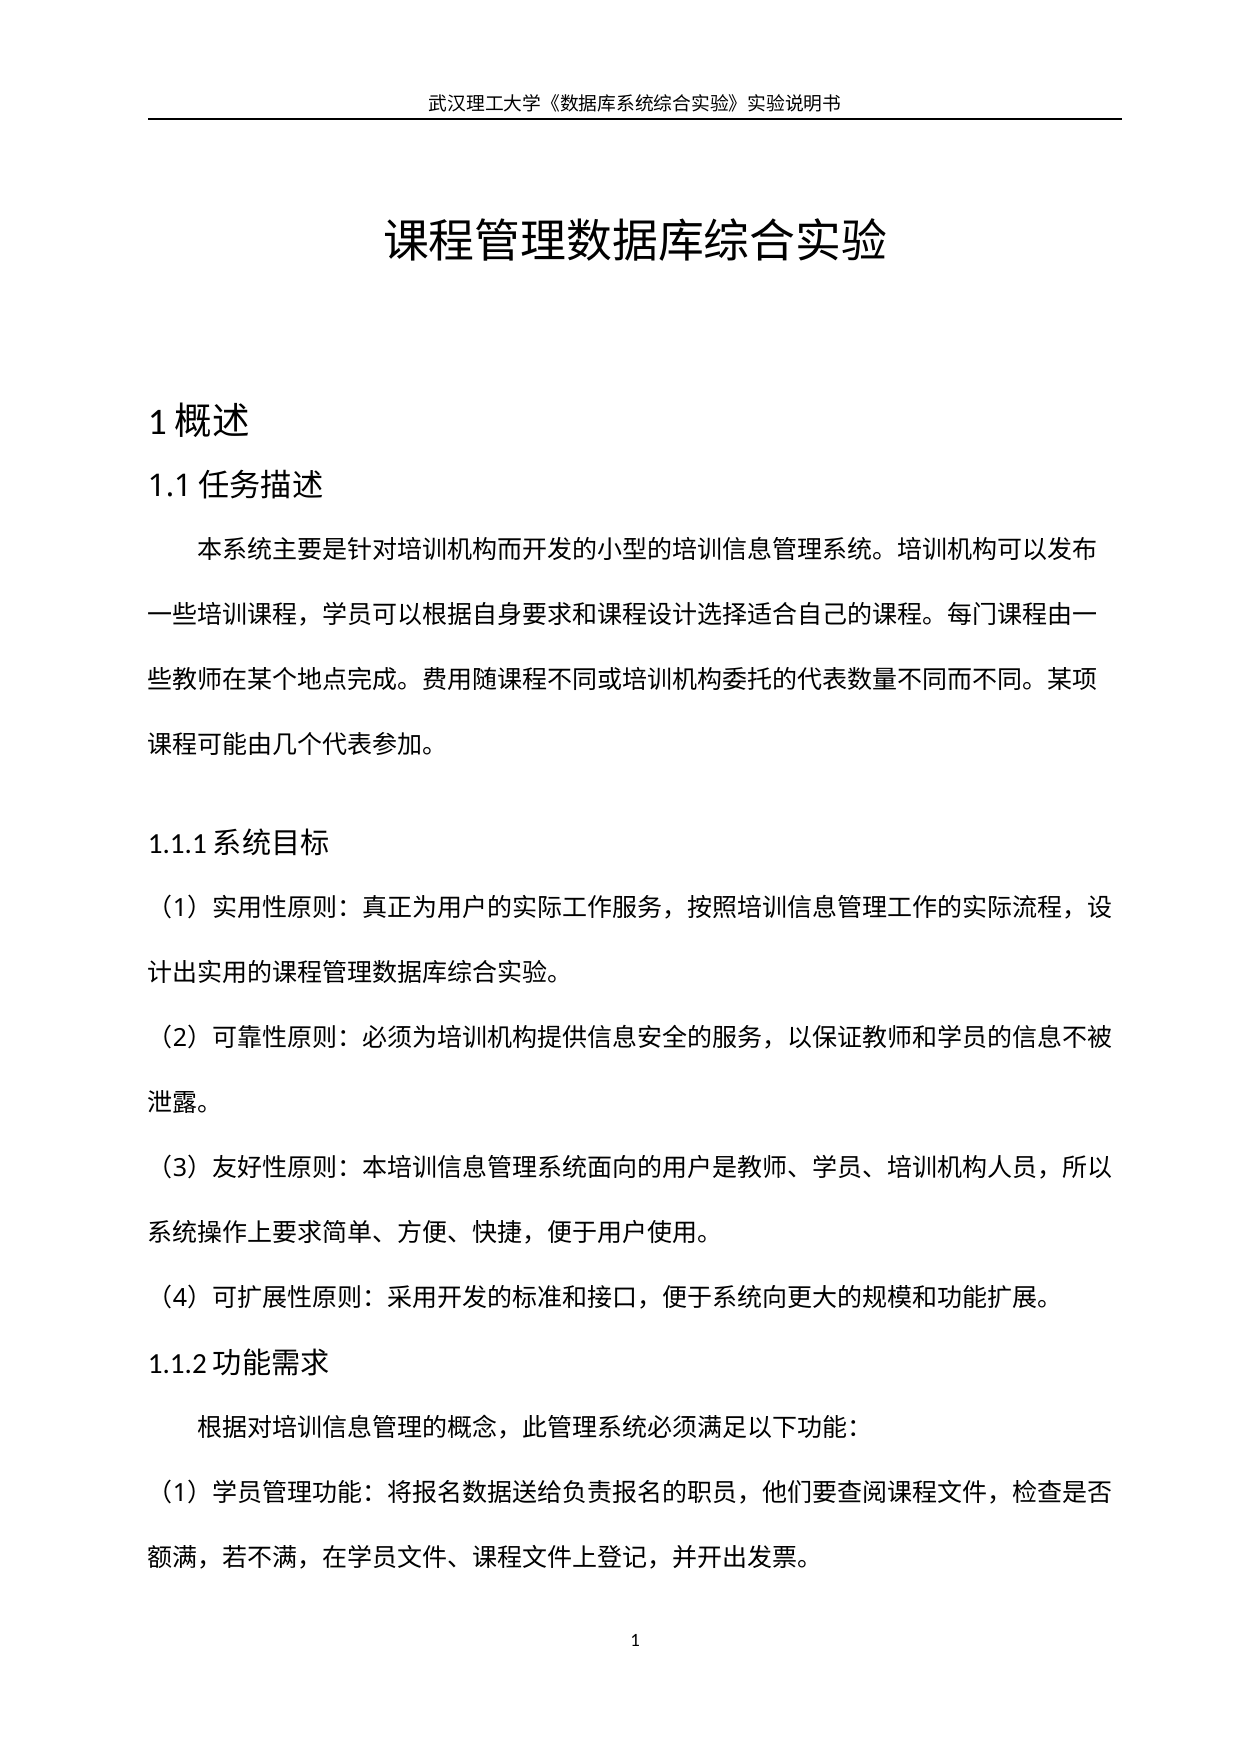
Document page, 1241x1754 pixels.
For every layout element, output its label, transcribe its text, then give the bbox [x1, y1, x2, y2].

text （1）实用性原则：真正为用户的实际工作服务，按照培训信息管理工作的实际流程，设计出实用的课程管理数据库综合实验。 [148, 873, 1122, 1003]
text （1）学员管理功能：将报名数据送给负责报名的职员，他们要查阅课程文件，检查是否额满，若不满，在学员文件、课程文件上登记，并开出发票。 [148, 1458, 1122, 1588]
text （2）可靠性原则：必须为培训机构提供信息安全的服务，以保证教师和学员的信息不被泄露。 [148, 1003, 1122, 1133]
subtitle 1.1.1系统目标 [148, 808, 1122, 873]
text （4）可扩展性原则：采用开发的标准和接口，便于系统向更大的规模和功能扩展。 [148, 1263, 1122, 1328]
text 本系统主要是针对培训机构而开发的小型的培训信息管理系统。培训机构可以发布一些培训课程，学员可以根据自身要求和课程设计选择适合自己的课程。每门课程由一些教师在某个地点完成。费用随课程不同或培训机构委托的代表数量不同而不同。某项课程可能由几个代表参加。 [148, 515, 1122, 775]
text 课程管理数据库综合实验 [148, 189, 1122, 286]
text （3）友好性原则：本培训信息管理系统面向的用户是教师、学员、培训机构人员，所以系统操作上要求简单、方便、快捷，便于用户使用。 [148, 1133, 1122, 1263]
subtitle 1.1任务描述 [148, 450, 1122, 515]
subtitle 1概述 [148, 385, 1122, 450]
subtitle 1.1.2功能需求 [148, 1328, 1122, 1393]
text 根据对培训信息管理的概念，此管理系统必须满足以下功能： [148, 1393, 1122, 1458]
